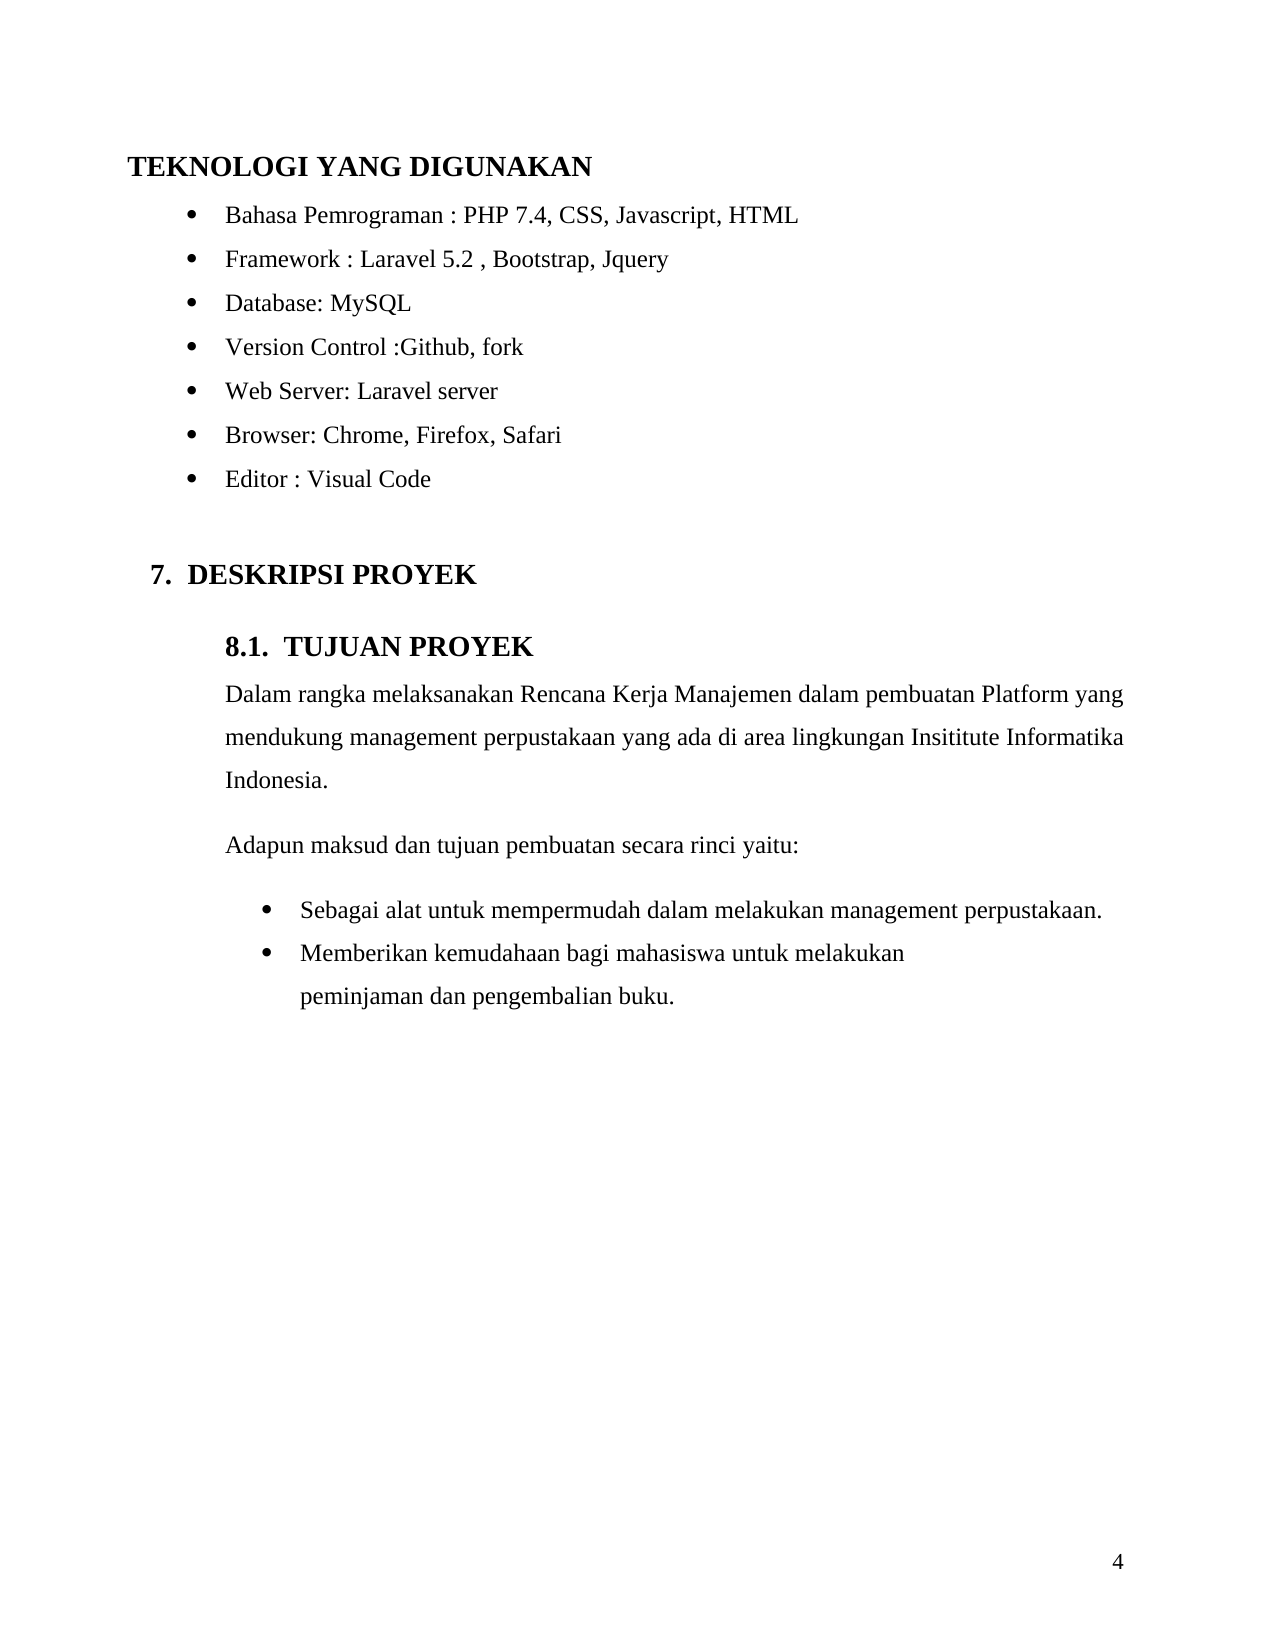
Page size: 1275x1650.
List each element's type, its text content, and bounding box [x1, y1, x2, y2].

text Dalam rangka melaksanakan Rencana Kerja Manajemen dalam pembuatan Platform yang mendukung management perpustakaan yang ada di area lingkungan Insititute Informatika Indonesia. [225, 679, 1124, 794]
list Web Server: Laravel server [187, 376, 1248, 405]
list Bahasa Pemrograman : PHP 7.4, CSS, Javascript, HTML [187, 200, 1248, 229]
text Adapun maksud dan tujuan pembuatan secara rinci yaitu: [225, 830, 1248, 859]
list Sebagai alat untuk mempermudah dalam melakukan management perpustakaan. [262, 895, 1123, 923]
list Browser: Chrome, Firefox, Safari [187, 420, 1248, 449]
list Database: MySQL [187, 288, 1248, 317]
subtitle TUJUAN PROYEK [225, 629, 1248, 663]
list Memberikan kemudahaan bagi mahasiswa untuk melakukan peminjaman dan pengembalian buku. [262, 938, 998, 1010]
list Editor : Visual Code [187, 464, 1248, 493]
list Framework : Laravel 5.2 , Bootstrap, Jquery [187, 244, 1248, 273]
subtitle TEKNOLOGI YANG DIGUNAKAN [127, 149, 1248, 183]
subtitle DESKRIPSI PROYEK [150, 557, 1248, 591]
list Version Control :Github, fork [187, 332, 1248, 361]
